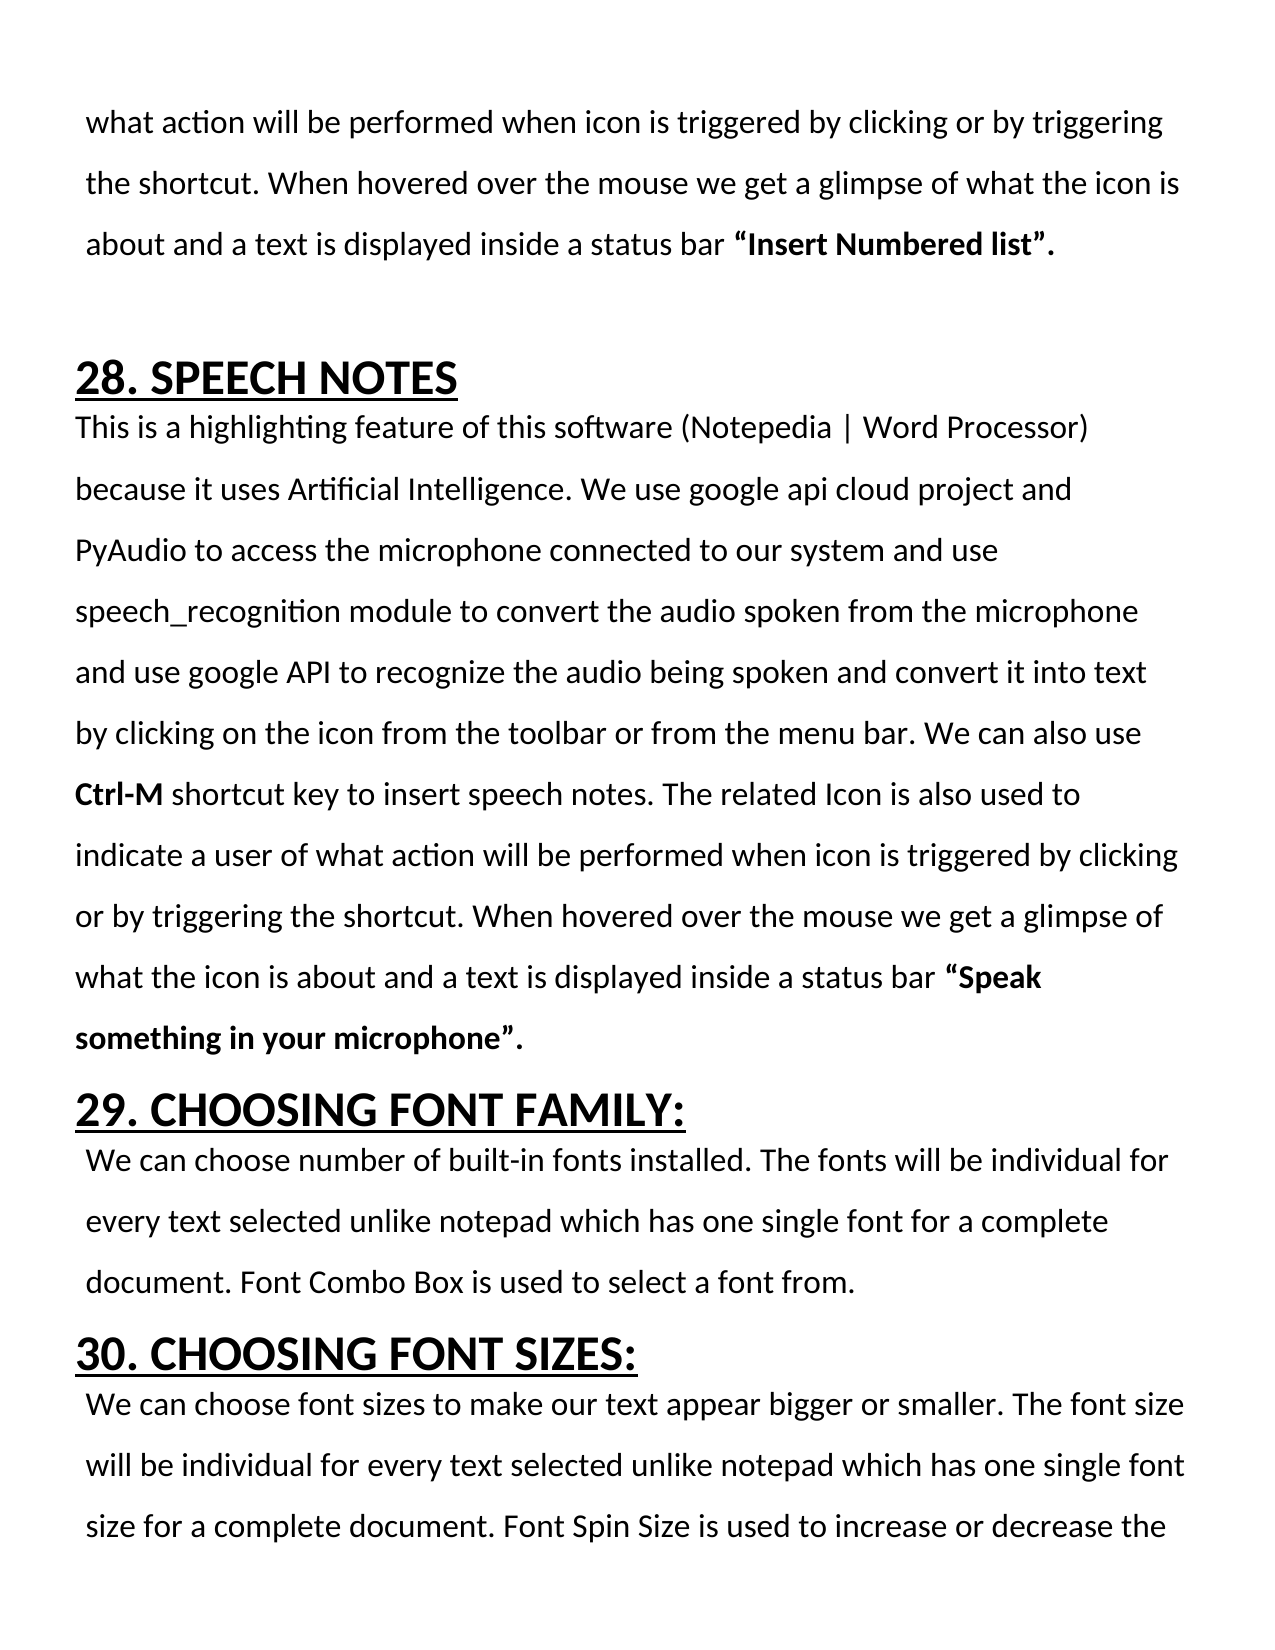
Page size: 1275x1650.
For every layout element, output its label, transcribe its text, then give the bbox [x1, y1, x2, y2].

text This is a highlighting feature of this software (Notepedia | Word Processor) because it uses Artificial Intelligence. We use google api cloud project and PyAudio to access the microphone connected to our system and use speech_recognition module to convert the audio spoken from the microphone and use google API to recognize the audio being spoken and convert it into text by clicking on the icon from the toolbar or from the menu bar. We can also use Ctrl-M shortcut key to insert speech notes. The related Icon is also used to indicate a user of what action will be performed when icon is triggered by clicking or by triggering the shortcut. When hovered over the mouse we get a glimpse of what the icon is about and a text is displayed inside a status bar “Speak something in your microphone”. [75, 407, 1186, 1058]
text 28. Speech Notes [75, 346, 1200, 407]
text We can choose number of built-in fonts installed. The fonts will be individual for every text selected unlike notepad which has one single font for a complete document. Font Combo Box is used to select a font from. [85, 1139, 1186, 1302]
text 29. Choosing Font Family: [75, 1078, 1200, 1139]
text 30. Choosing Font Sizes: [75, 1322, 1200, 1383]
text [85, 101, 1186, 264]
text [85, 1383, 1186, 1546]
